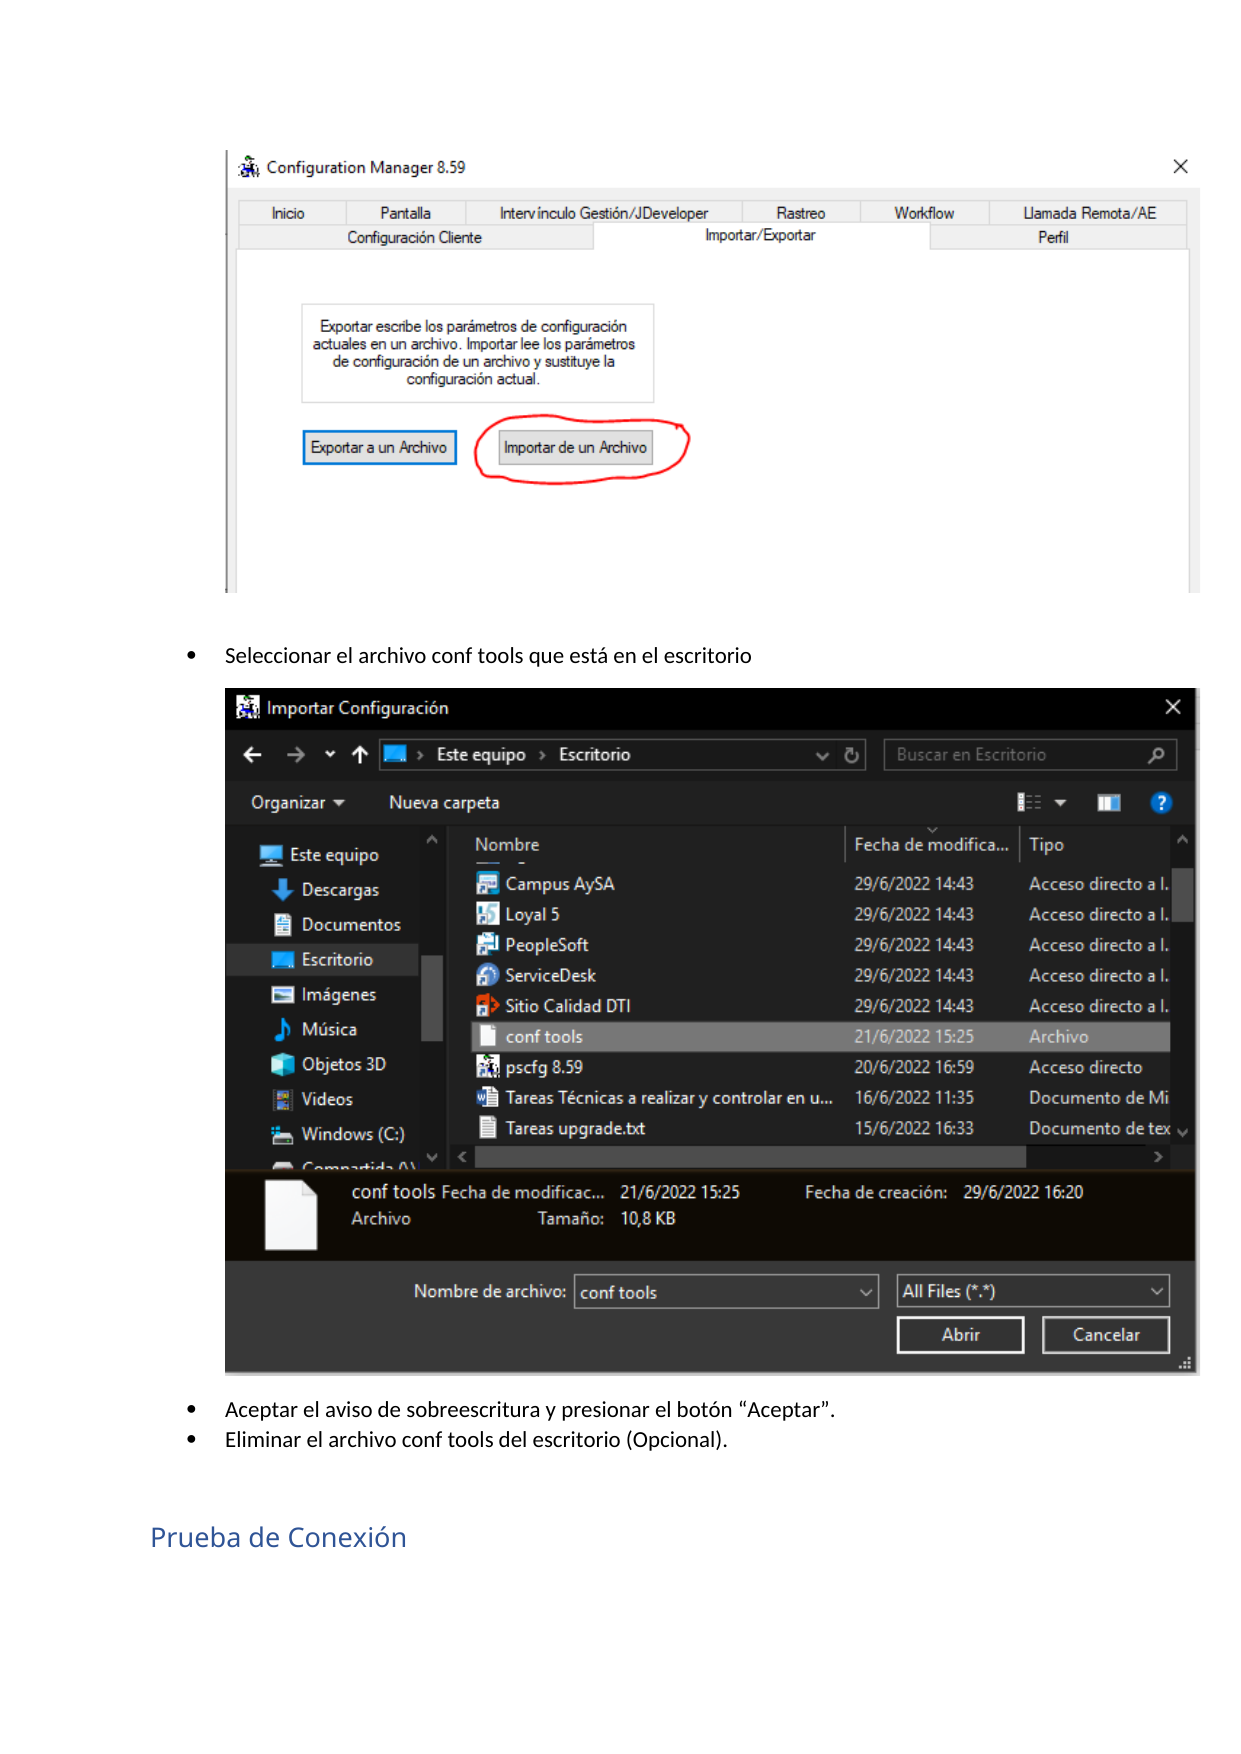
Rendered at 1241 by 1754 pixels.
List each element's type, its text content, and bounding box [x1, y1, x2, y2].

subtitle Prueba de Conexión [150, 1519, 1090, 1556]
picture [225, 688, 1200, 1376]
list Seleccionar el archivo conf tools que está en el escritorio [187, 642, 1090, 670]
list Aceptar el aviso de sobreescritura y presionar el botón “Aceptar”. [187, 1395, 1090, 1423]
list Eliminar el archivo conf tools del escritorio (Opcional). [187, 1425, 1090, 1453]
picture [225, 150, 1200, 593]
